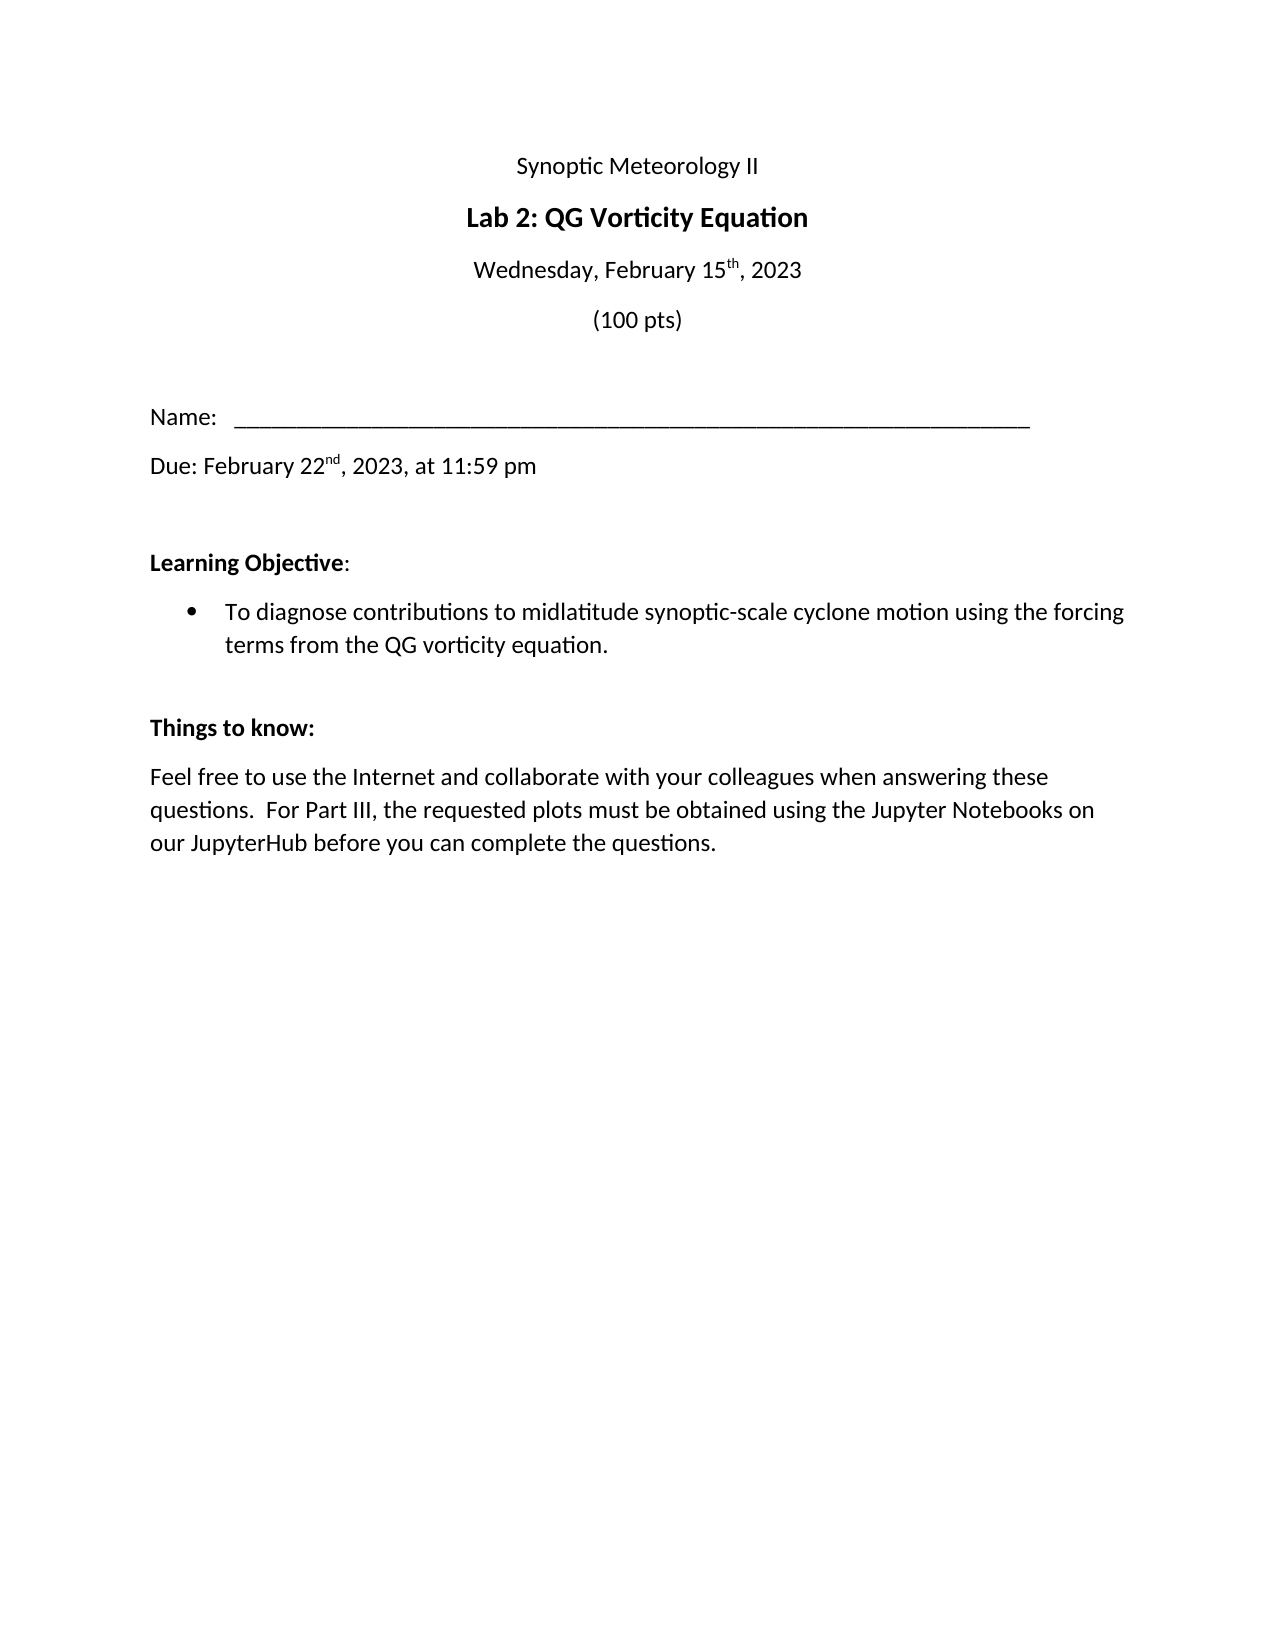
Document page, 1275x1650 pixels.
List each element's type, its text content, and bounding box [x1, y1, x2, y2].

text Feel free to use the Internet and collaborate with your colleagues when answering these questions. For Part III, the requested plots must be obtained using the Jupyter Notebooks on our JupyterHub before you can complete the questions. [150, 761, 1125, 858]
text Things to know: [150, 712, 1125, 742]
text (100 pts) [150, 304, 1125, 335]
text Due: February 22nd, 2023, at 11:59 pm [150, 450, 1125, 481]
text Lab 2: QG Vorticity Equation [150, 199, 1125, 235]
list To diagnose contributions to midlatitude synoptic-scale cyclone motion using the forcing terms from the QG vorticity equation. [187, 596, 1125, 660]
text Learning Objective: [150, 547, 1125, 577]
text Name: ________________________________________________________________ [150, 401, 1125, 431]
text Synoptic Meteorology II [150, 150, 1125, 181]
text Wednesday, February 15th, 2023 [150, 255, 1125, 285]
